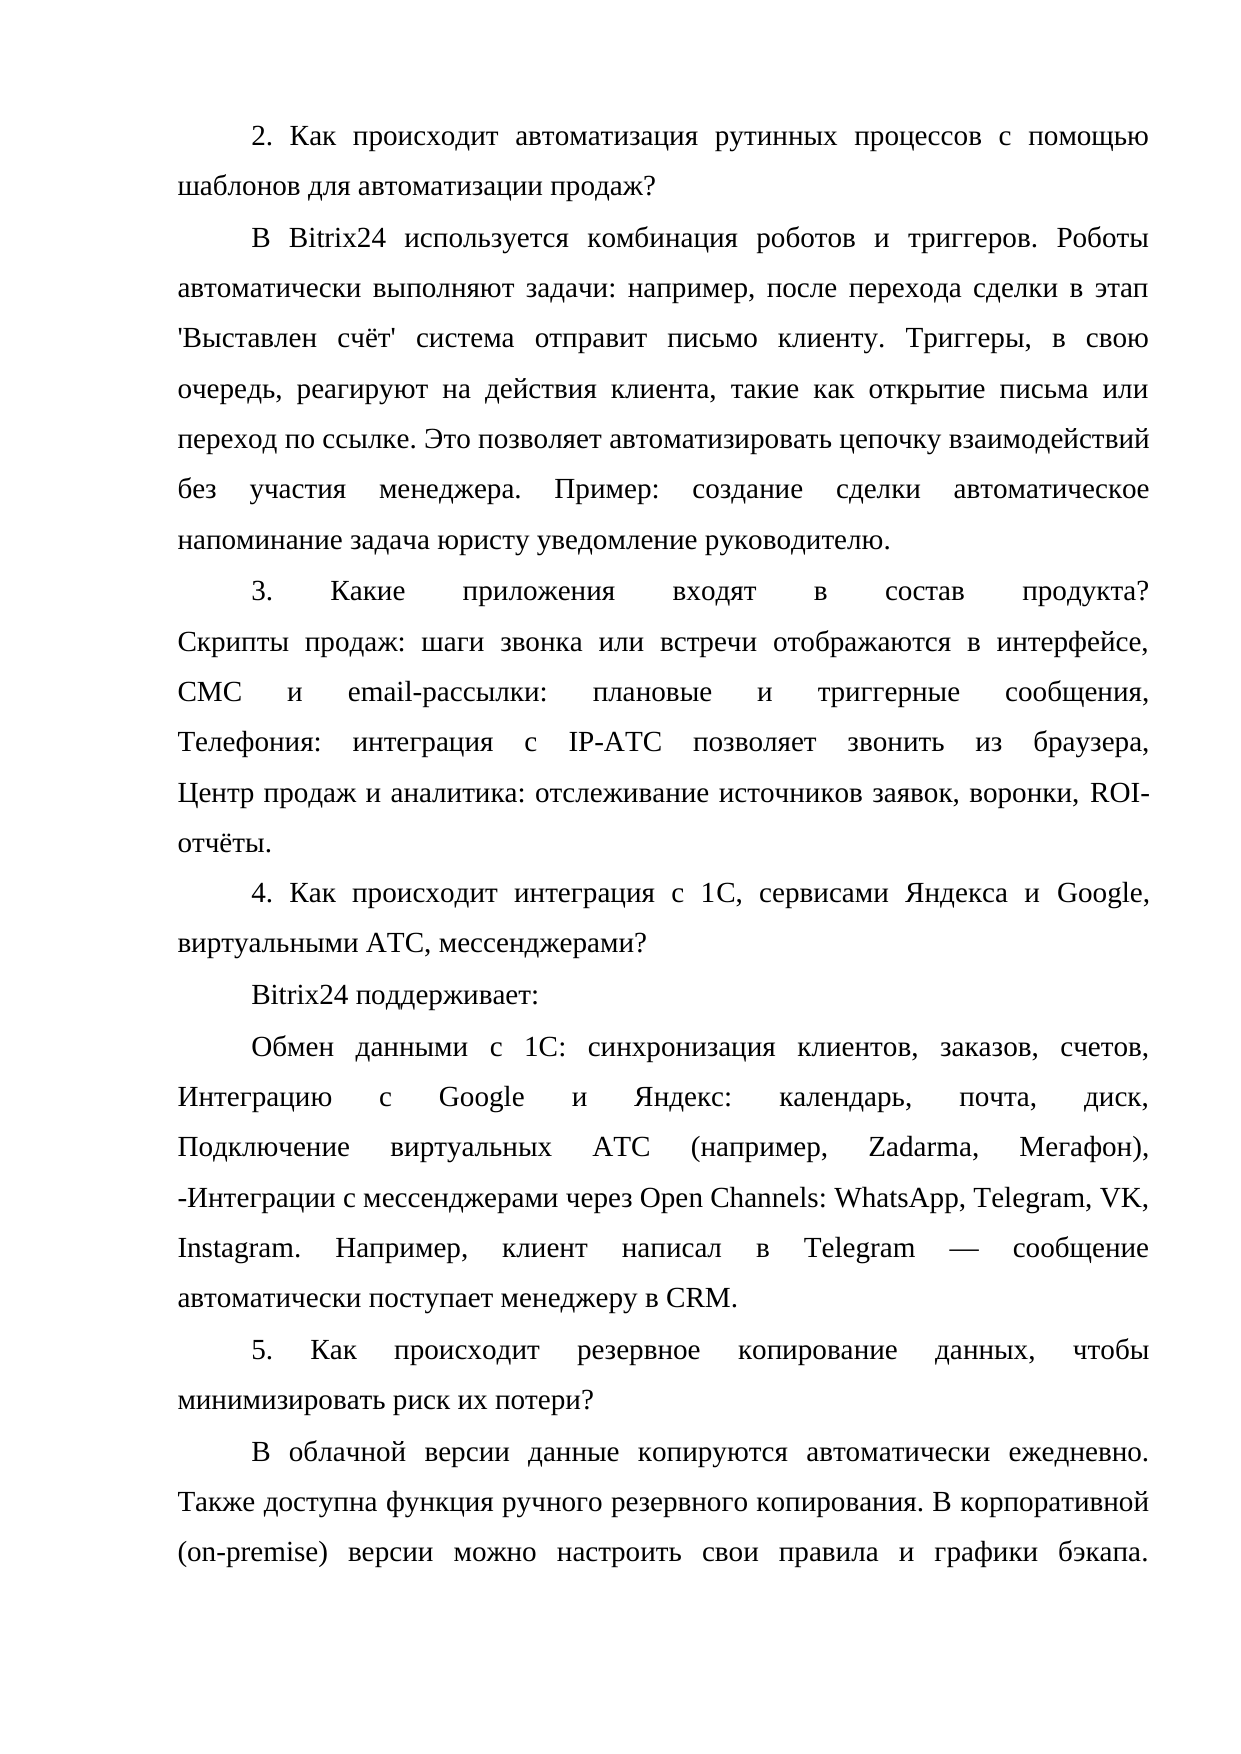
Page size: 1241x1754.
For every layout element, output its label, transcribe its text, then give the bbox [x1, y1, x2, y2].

text Обмен данными с 1С: синхронизация клиентов, заказов, счетов, Интеграцию с Google и Яндекс: календарь, почта, диск, Подключение виртуальных АТС (например, Zadarma, Мегафон), -Интеграции с мессенджерами через Open Channels: WhatsApp, Telegram, VK, Instagram. Например, клиент написал в Telegram — сообщение автоматически поступает менеджеру в CRM. [177, 1029, 1150, 1314]
list 5. Как происходит резервное копирование данных, чтобы минимизировать риск их потери? [177, 1332, 1150, 1416]
list 3. Какие приложения входят в состав продукта? Скрипты продаж: шаги звонка или встречи отображаются в интерфейсе, СМС и email-рассылки: плановые и триггерные сообщения, Телефония: интеграция с IP-АТС позволяет звонить из браузера, Центр продаж и аналитика: отслеживание источников заявок, воронки, ROI-отчёты. [177, 573, 1150, 858]
list 4. Как происходит интеграция с 1C, сервисами Яндекса и Google, виртуальными АТС, мессенджерами? [177, 875, 1150, 959]
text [177, 1434, 1150, 1568]
list 2. Как происходит автоматизация рутинных процессов с помощью шаблонов для автоматизации продаж? [177, 118, 1150, 202]
text В Bitrix24 используется комбинация роботов и триггеров. Роботы автоматически выполняют задачи: например, после перехода сделки в этап 'Выставлен счёт' система отправит письмо клиенту. Триггеры, в свою очередь, реагируют на действия клиента, такие как открытие письма или переход по ссылке. Это позволяет автоматизировать цепочку взаимодействий без участия менеджера. Пример: создание сделки автоматическое напоминание задача юристу уведомление руководителю. [177, 220, 1150, 555]
text Bitrix24 поддерживает: [177, 977, 1150, 1011]
